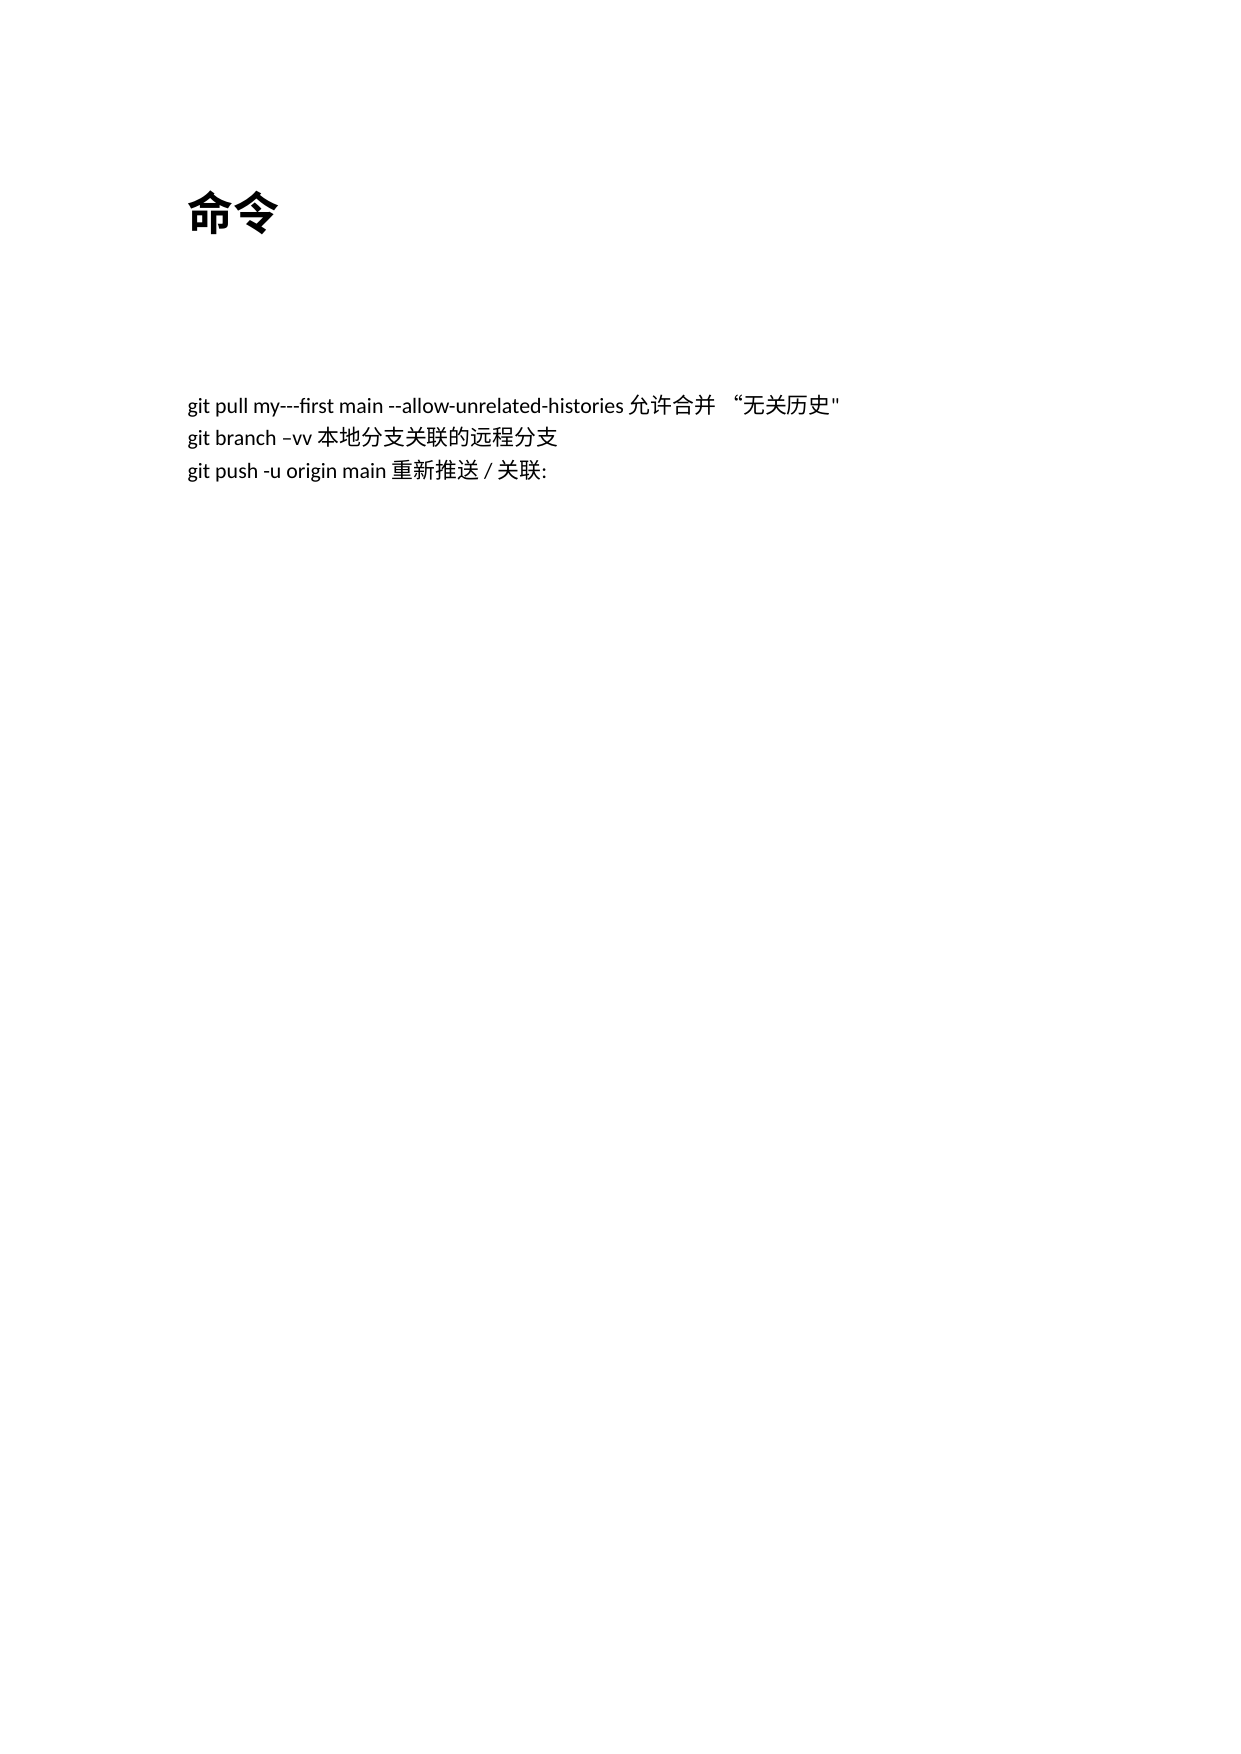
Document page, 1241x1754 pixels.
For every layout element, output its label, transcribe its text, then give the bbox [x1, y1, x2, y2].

text git push -u origin main 重新推送 / 关联: [187, 452, 1053, 485]
subtitle 命令 [187, 162, 1053, 259]
text git pull my---first main --allow-unrelated-histories 允许合并 “无关历史" [187, 387, 1053, 420]
text git branch –vv 本地分支关联的远程分支 [187, 420, 1053, 452]
